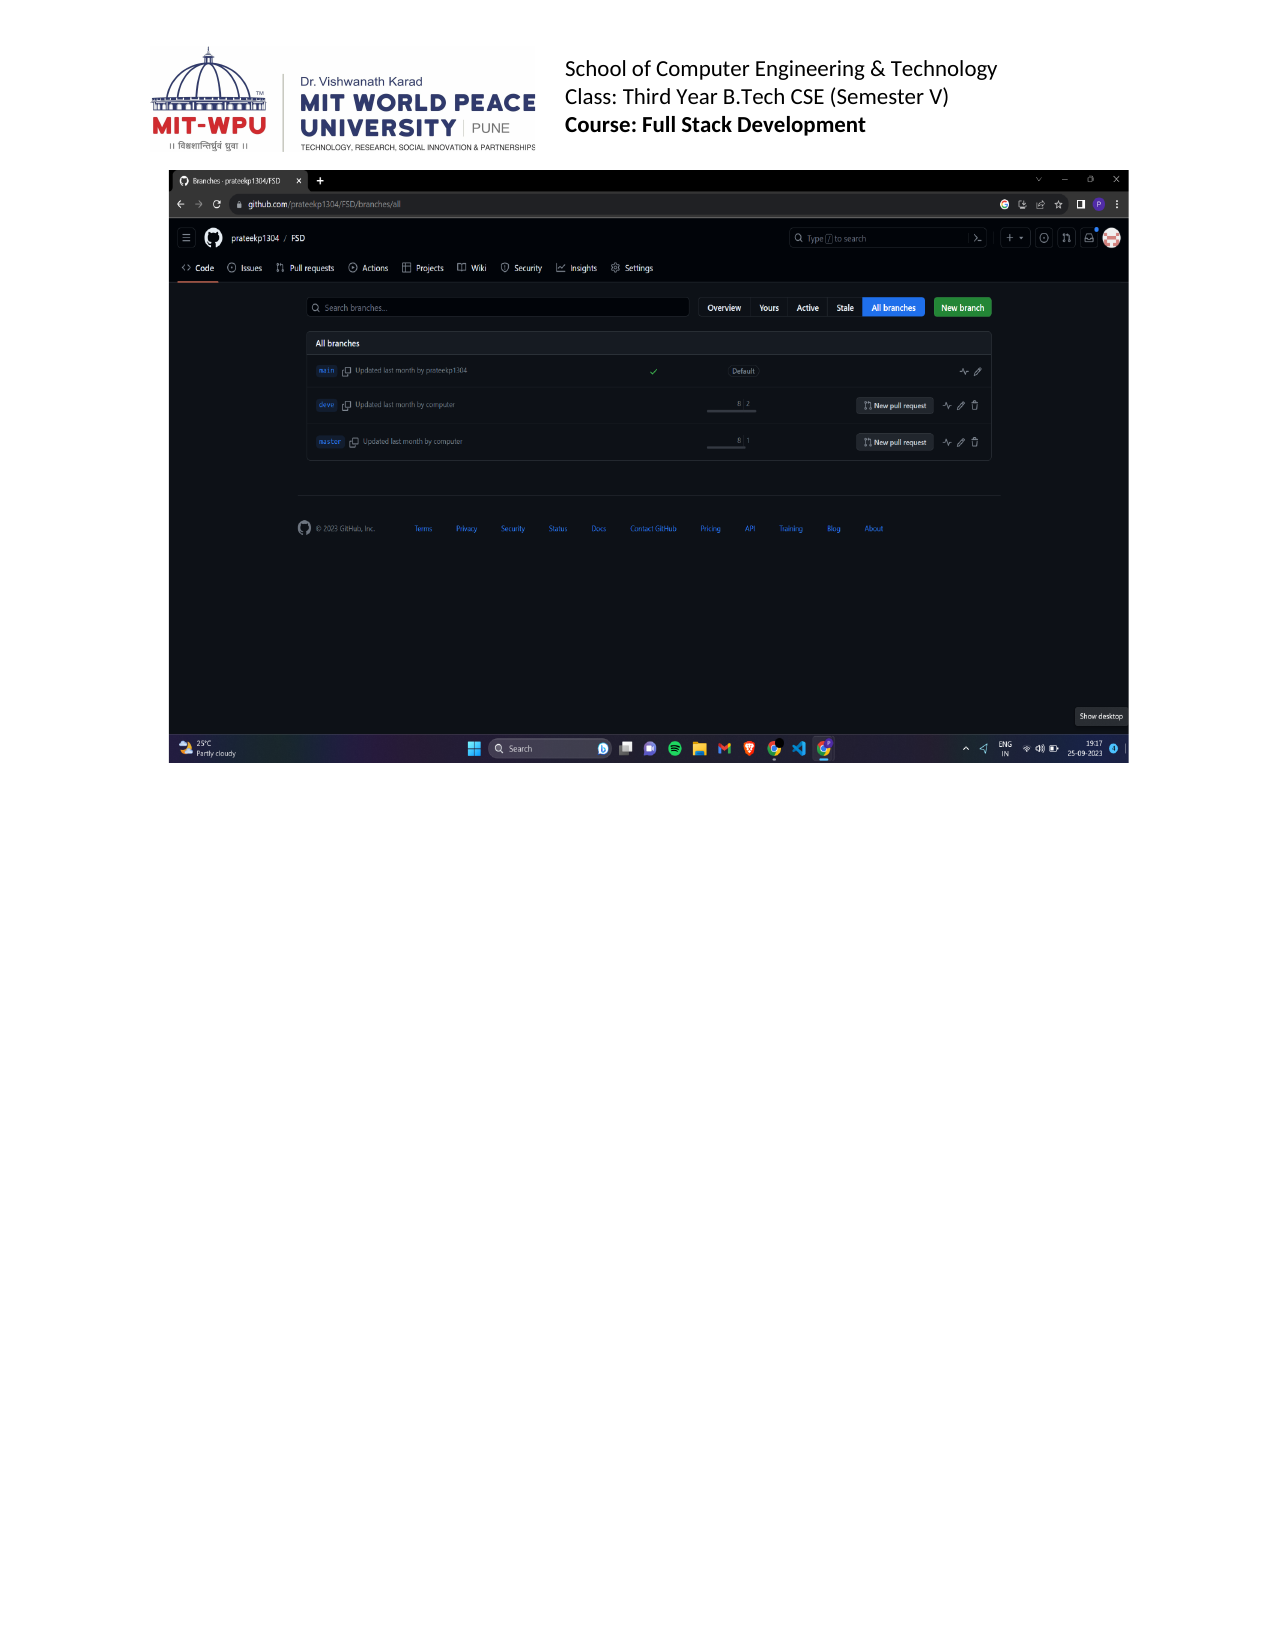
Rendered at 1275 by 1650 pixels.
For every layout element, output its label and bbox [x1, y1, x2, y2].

picture [150, 46, 536, 152]
